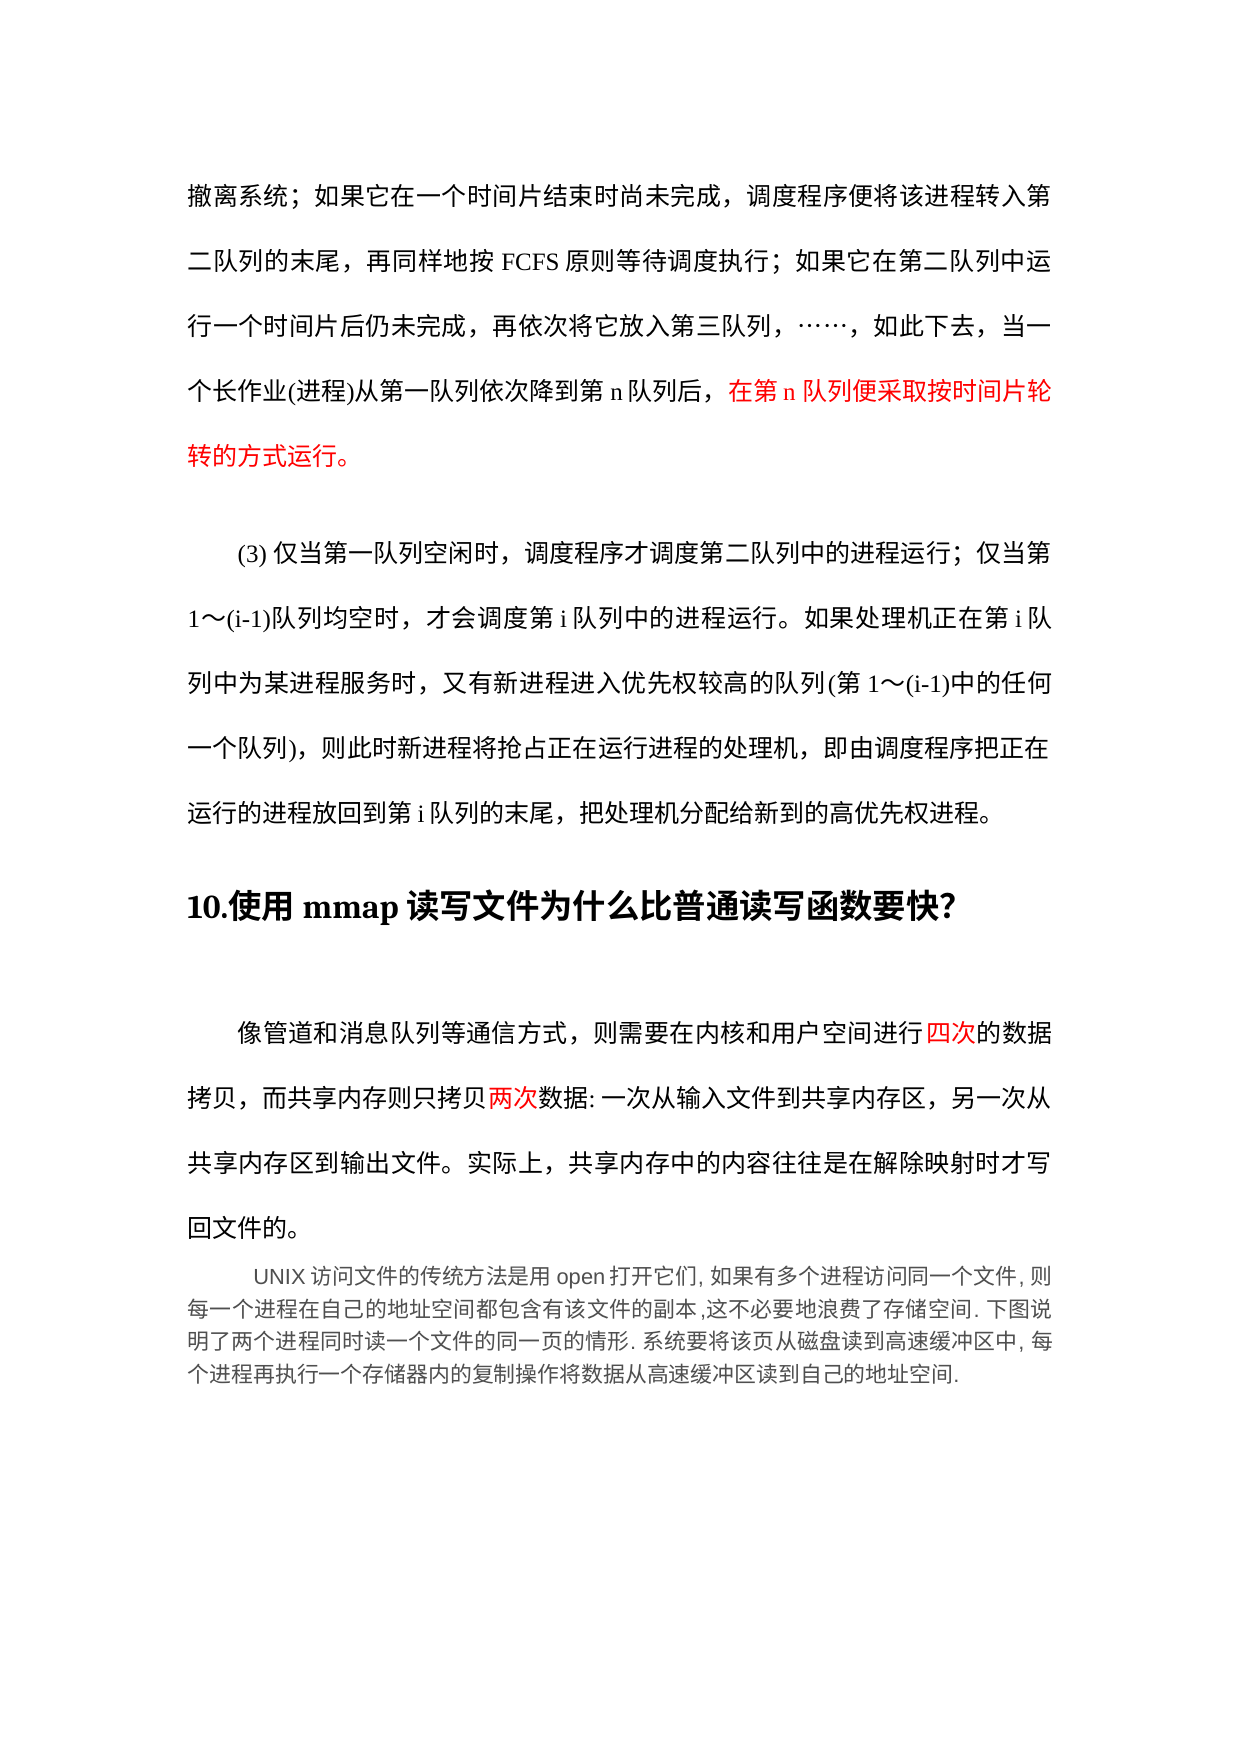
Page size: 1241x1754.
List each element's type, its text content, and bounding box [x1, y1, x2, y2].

subtitle 10.使用 mmap 读写文件为什么比普通读写函数要快？ [187, 872, 1053, 937]
text UNIX访问文件的传统方法是用open打开它们, 如果有多个进程访问同一个文件, 则每一个进程在自己的地址空间都包含有该文件的副本,这不必要地浪费了存储空间. 下图说明了两个进程同时读一个文件的同一页的情形. 系统要将该页从磁盘读到高速缓冲区中, 每个进程再执行一个存储器内的复制操作将数据从高速缓冲区读到自己的地址空间. [187, 1259, 1053, 1389]
text (3) 仅当第一队列空闲时，调度程序才调度第二队列中的进程运行；仅当第1～(i-1)队列均空时，才会调度第i队列中的进程运行。如果处理机正在第i队列中为某进程服务时，又有新进程进入优先权较高的队列(第1～(i-1)中的任何一个队列)，则此时新进程将抢占正在运行进程的处理机，即由调度程序把正在运行的进程放回到第i队列的末尾，把处理机分配给新到的高优先权进程。 [187, 519, 1053, 844]
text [187, 162, 1053, 487]
text 像管道和消息队列等通信方式，则需要在内核和用户空间进行四次的数据拷贝，而共享内存则只拷贝两次数据: 一次从输入文件到共享内存区，另一次从共享内存区到输出文件。实际上，共享内存中的内容往往是在解除映射时才写回文件的。 [187, 999, 1053, 1259]
